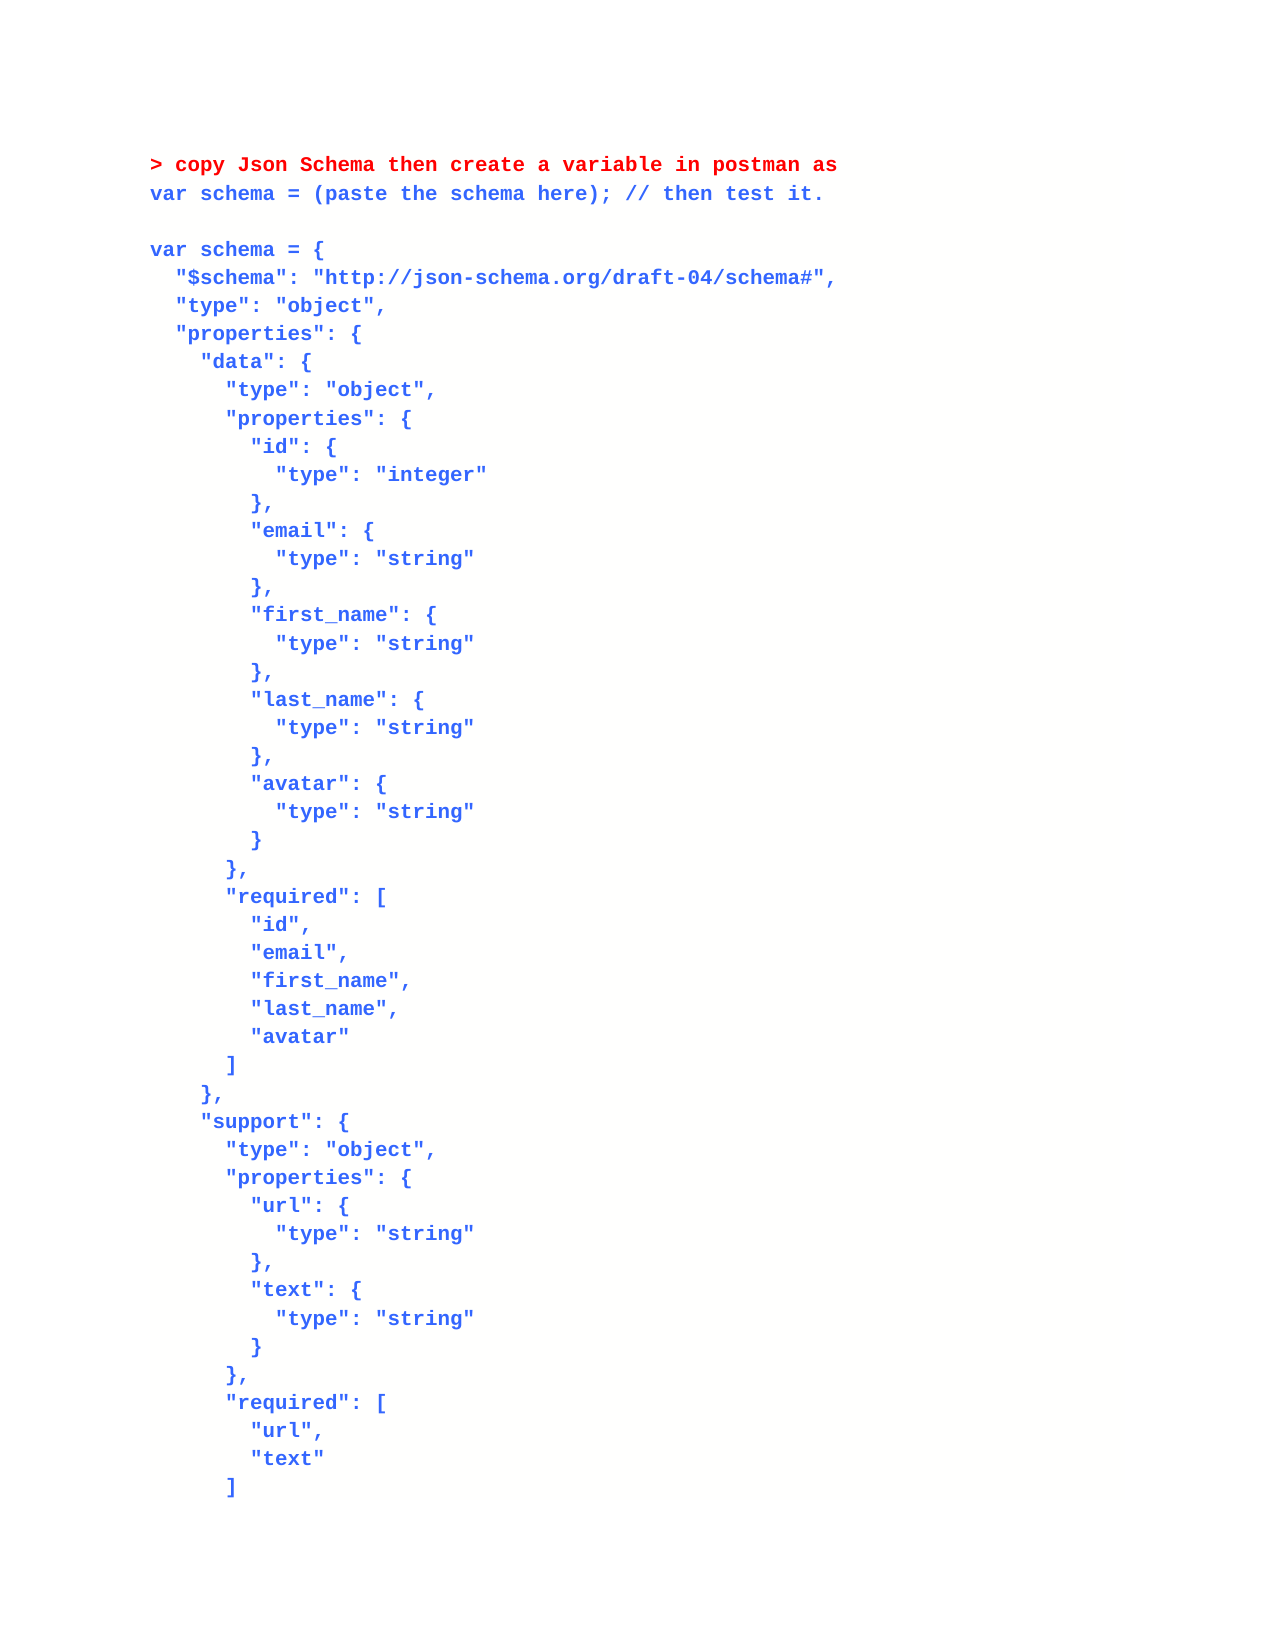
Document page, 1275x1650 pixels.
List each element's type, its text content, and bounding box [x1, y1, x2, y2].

text "type": "string" [150, 1303, 1125, 1331]
text "avatar" [150, 1022, 1125, 1050]
text var schema = { [150, 234, 1125, 262]
text "properties": { [150, 403, 1125, 431]
text "email", [150, 937, 1125, 966]
text } [150, 1331, 1125, 1359]
text "id", [150, 909, 1125, 937]
text "first_name": { [150, 600, 1125, 628]
text "type": "string" [150, 628, 1125, 656]
text }, [150, 487, 1125, 516]
text "type": "object", [150, 1134, 1125, 1162]
text "type": "string" [150, 797, 1125, 825]
text ] [150, 1472, 1125, 1500]
text "$schema": "http://json-schema.org/draft-04/schema#", [150, 262, 1125, 291]
text "text": { [150, 1275, 1125, 1303]
text "url", [150, 1416, 1125, 1444]
text "required": [ [150, 881, 1125, 909]
text "type": "object", [150, 291, 1125, 319]
text "avatar": { [150, 769, 1125, 797]
text "type": "object", [150, 375, 1125, 403]
text "type": "integer" [150, 459, 1125, 487]
text } [150, 825, 1125, 853]
text var schema = (paste the schema here); // then test it. [150, 178, 1125, 206]
text }, [150, 1359, 1125, 1387]
text }, [150, 1078, 1125, 1106]
text "type": "string" [150, 712, 1125, 741]
text "last_name", [150, 994, 1125, 1022]
text "first_name", [150, 966, 1125, 994]
text "type": "string" [150, 544, 1125, 572]
text }, [150, 572, 1125, 600]
text "properties": { [150, 319, 1125, 347]
text "id": { [150, 431, 1125, 459]
text "required": [ [150, 1387, 1125, 1416]
text "support": { [150, 1106, 1125, 1134]
text "data": { [150, 347, 1125, 375]
text ] [150, 1050, 1125, 1078]
text }, [150, 853, 1125, 881]
text "type": "string" [150, 1219, 1125, 1247]
text }, [150, 1247, 1125, 1275]
text > copy Json Schema then create a variable in postman as [150, 150, 1125, 178]
text "email": { [150, 516, 1125, 544]
text }, [150, 656, 1125, 684]
text "text" [150, 1444, 1125, 1472]
text }, [150, 741, 1125, 769]
text "properties": { [150, 1162, 1125, 1191]
text "url": { [150, 1191, 1125, 1219]
text "last_name": { [150, 684, 1125, 712]
